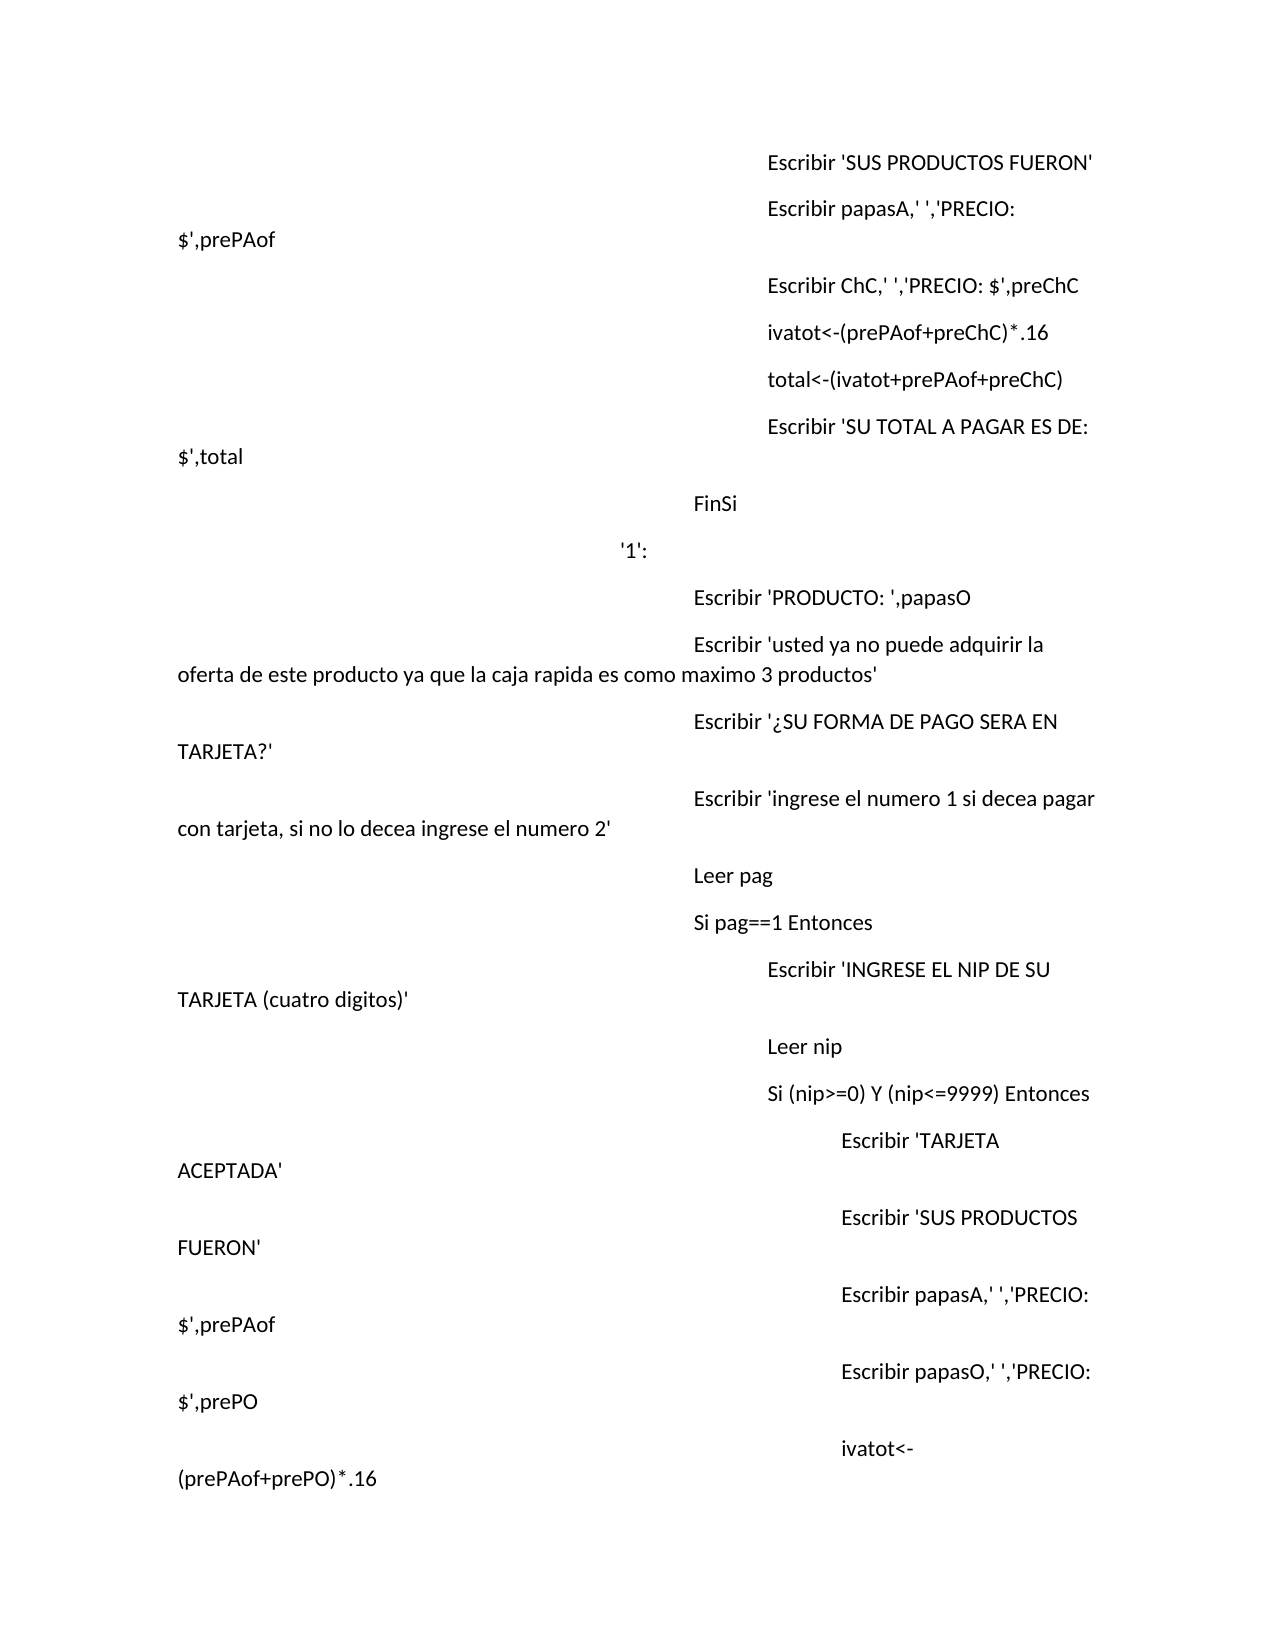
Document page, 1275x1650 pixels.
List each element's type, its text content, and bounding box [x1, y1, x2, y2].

text FinSi [177, 489, 1098, 517]
text Escribir 'PRODUCTO: ',papasO [177, 583, 1098, 611]
text Escribir papasA,' ','PRECIO: $',prePAof [177, 1280, 1098, 1338]
text Leer nip [177, 1032, 1098, 1060]
text Si (nip>=0) Y (nip<=9999) Entonces [177, 1079, 1098, 1107]
text Escribir papasO,' ','PRECIO: $',prePO [177, 1357, 1098, 1415]
text Escribir 'SU TOTAL A PAGAR ES DE: $',total [177, 412, 1098, 470]
text Escribir 'SUS PRODUCTOS FUERON' [177, 148, 1098, 176]
text Escribir 'ingrese el numero 1 si decea pagar con tarjeta, si no lo decea ingrese el numero 2' [177, 784, 1098, 842]
text total<-(ivatot+prePAof+preChC) [177, 365, 1098, 393]
text Escribir 'usted ya no puede adquirir la oferta de este producto ya que la caja rapida es como maximo 3 productos' [177, 630, 1098, 688]
text ivatot<-(prePAof+preChC)*.16 [177, 318, 1098, 346]
text '1': [177, 536, 1098, 564]
text Escribir 'SUS PRODUCTOS FUERON' [177, 1203, 1098, 1261]
text Escribir papasA,' ','PRECIO: $',prePAof [177, 194, 1098, 253]
text Escribir 'TARJETA ACEPTADA' [177, 1126, 1098, 1184]
text Escribir ChC,' ','PRECIO: $',preChC [177, 272, 1098, 299]
text Escribir 'INGRESE EL NIP DE SU TARJETA (cuatro digitos)' [177, 955, 1098, 1013]
text ivatot<-(prePAof+prePO)*.16 [177, 1434, 1098, 1492]
text Leer pag [177, 861, 1098, 889]
text Escribir '¿SU FORMA DE PAGO SERA EN TARJETA?' [177, 707, 1098, 765]
text Si pag==1 Entonces [177, 908, 1098, 936]
